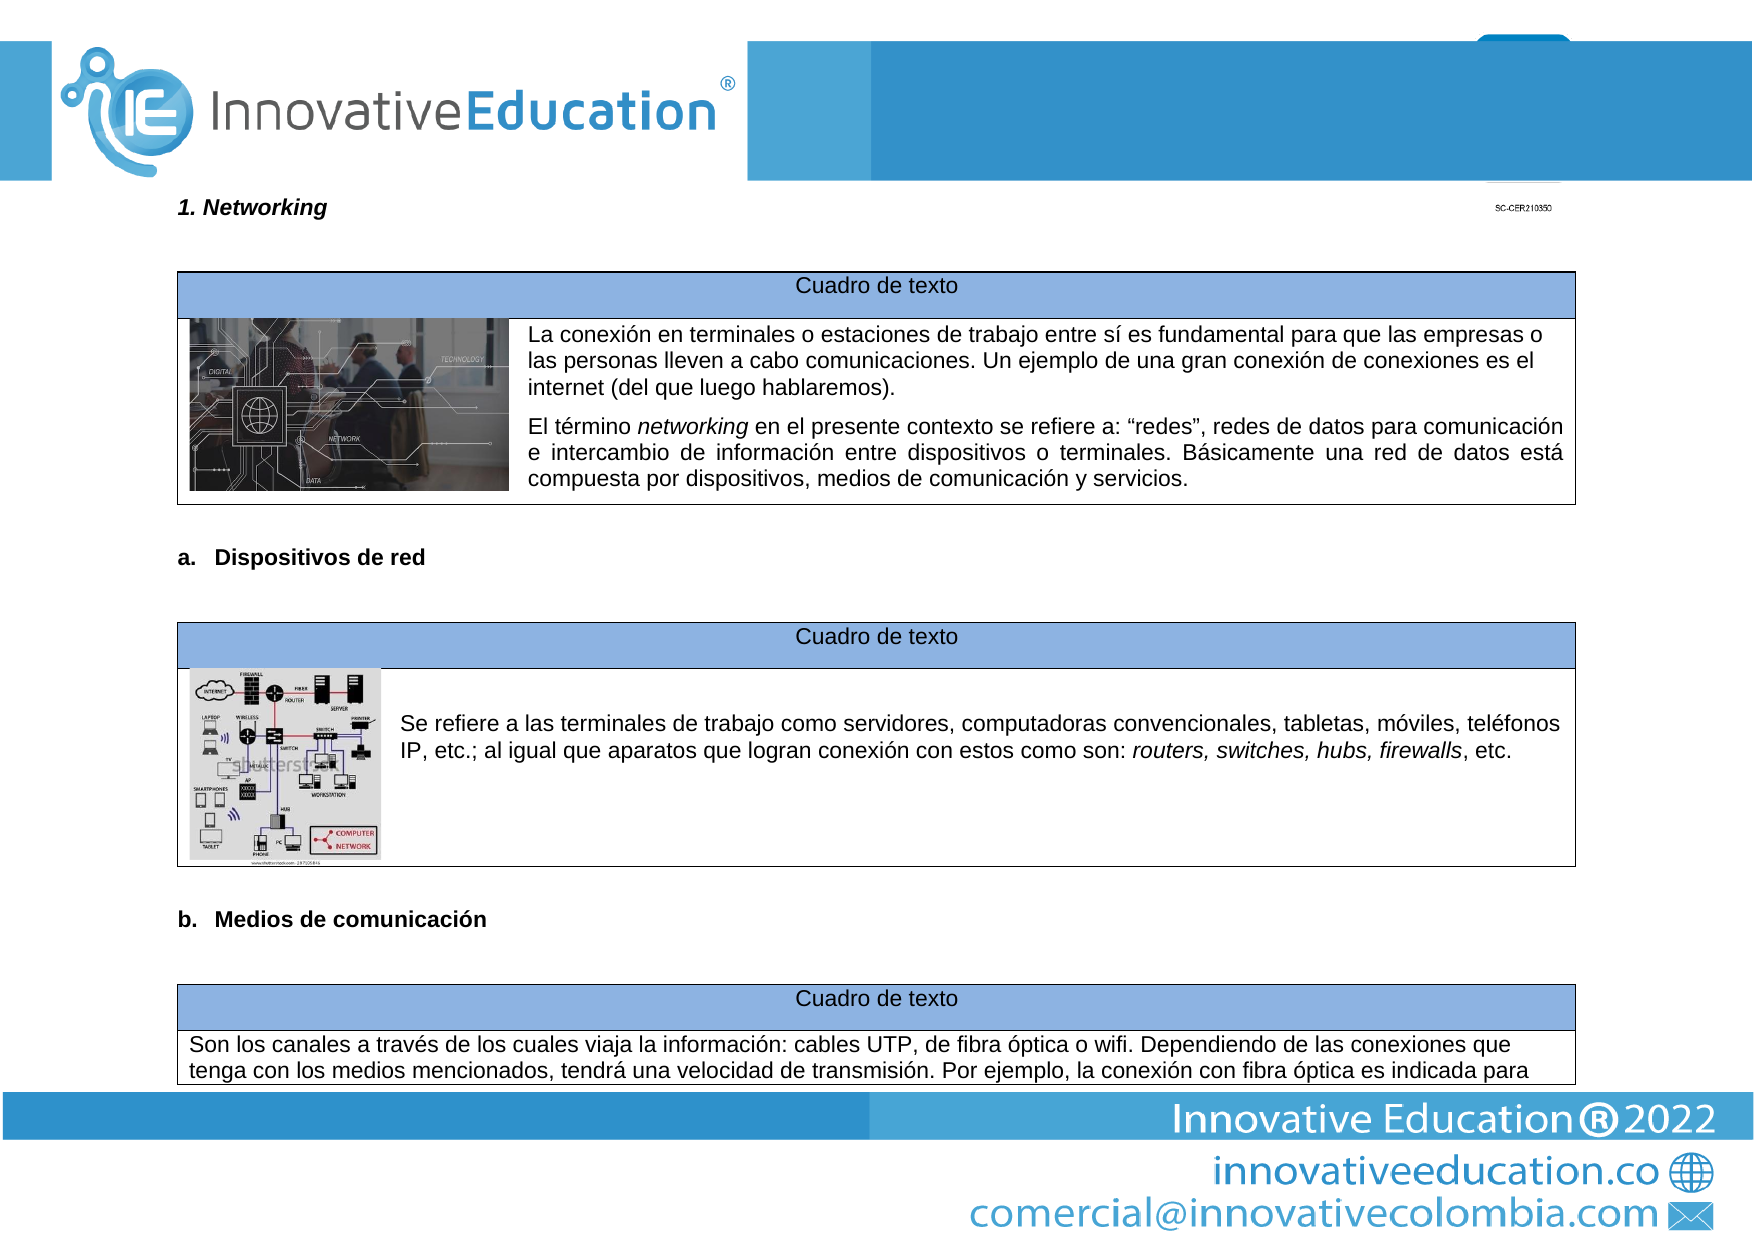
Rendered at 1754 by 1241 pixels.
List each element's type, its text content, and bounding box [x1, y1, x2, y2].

table_cell Se refiere a las terminales de trabajo como servidores, computadoras convencionales, tabletas, móviles, teléfonos IP, etc.; al igual que aparatos que logran conexión con estos como son: routers, switches, hubs, firewalls, etc. [382, 669, 1575, 866]
picture [2, 1091, 1754, 1237]
text 1. Networking [177, 148, 1577, 220]
picture [189, 668, 382, 866]
picture [189, 318, 509, 491]
table_header Cuadro de texto [178, 985, 1575, 1030]
list Dispositivos de red [177, 544, 1577, 571]
table_cell La conexión en terminales o estaciones de trabajo entre sí es fundamental para que las empresas o las personas lleven a cabo comunicaciones. Un ejemplo de una gran conexión de conexiones es el internet (del que luego hablaremos). El término networking en el presente contexto se refiere a: “redes”, redes de datos para comunicación e intercambio de información entre dispositivos o terminales. Básicamente una red de datos está compuesta por dispositivos, medios de comunicación y servicios. [178, 319, 1575, 504]
table_header Cuadro de texto [178, 623, 1575, 668]
list Medios de comunicación [177, 906, 1577, 932]
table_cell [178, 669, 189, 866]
table_header Cuadro de texto [178, 273, 1575, 318]
picture [0, 28, 1752, 194]
